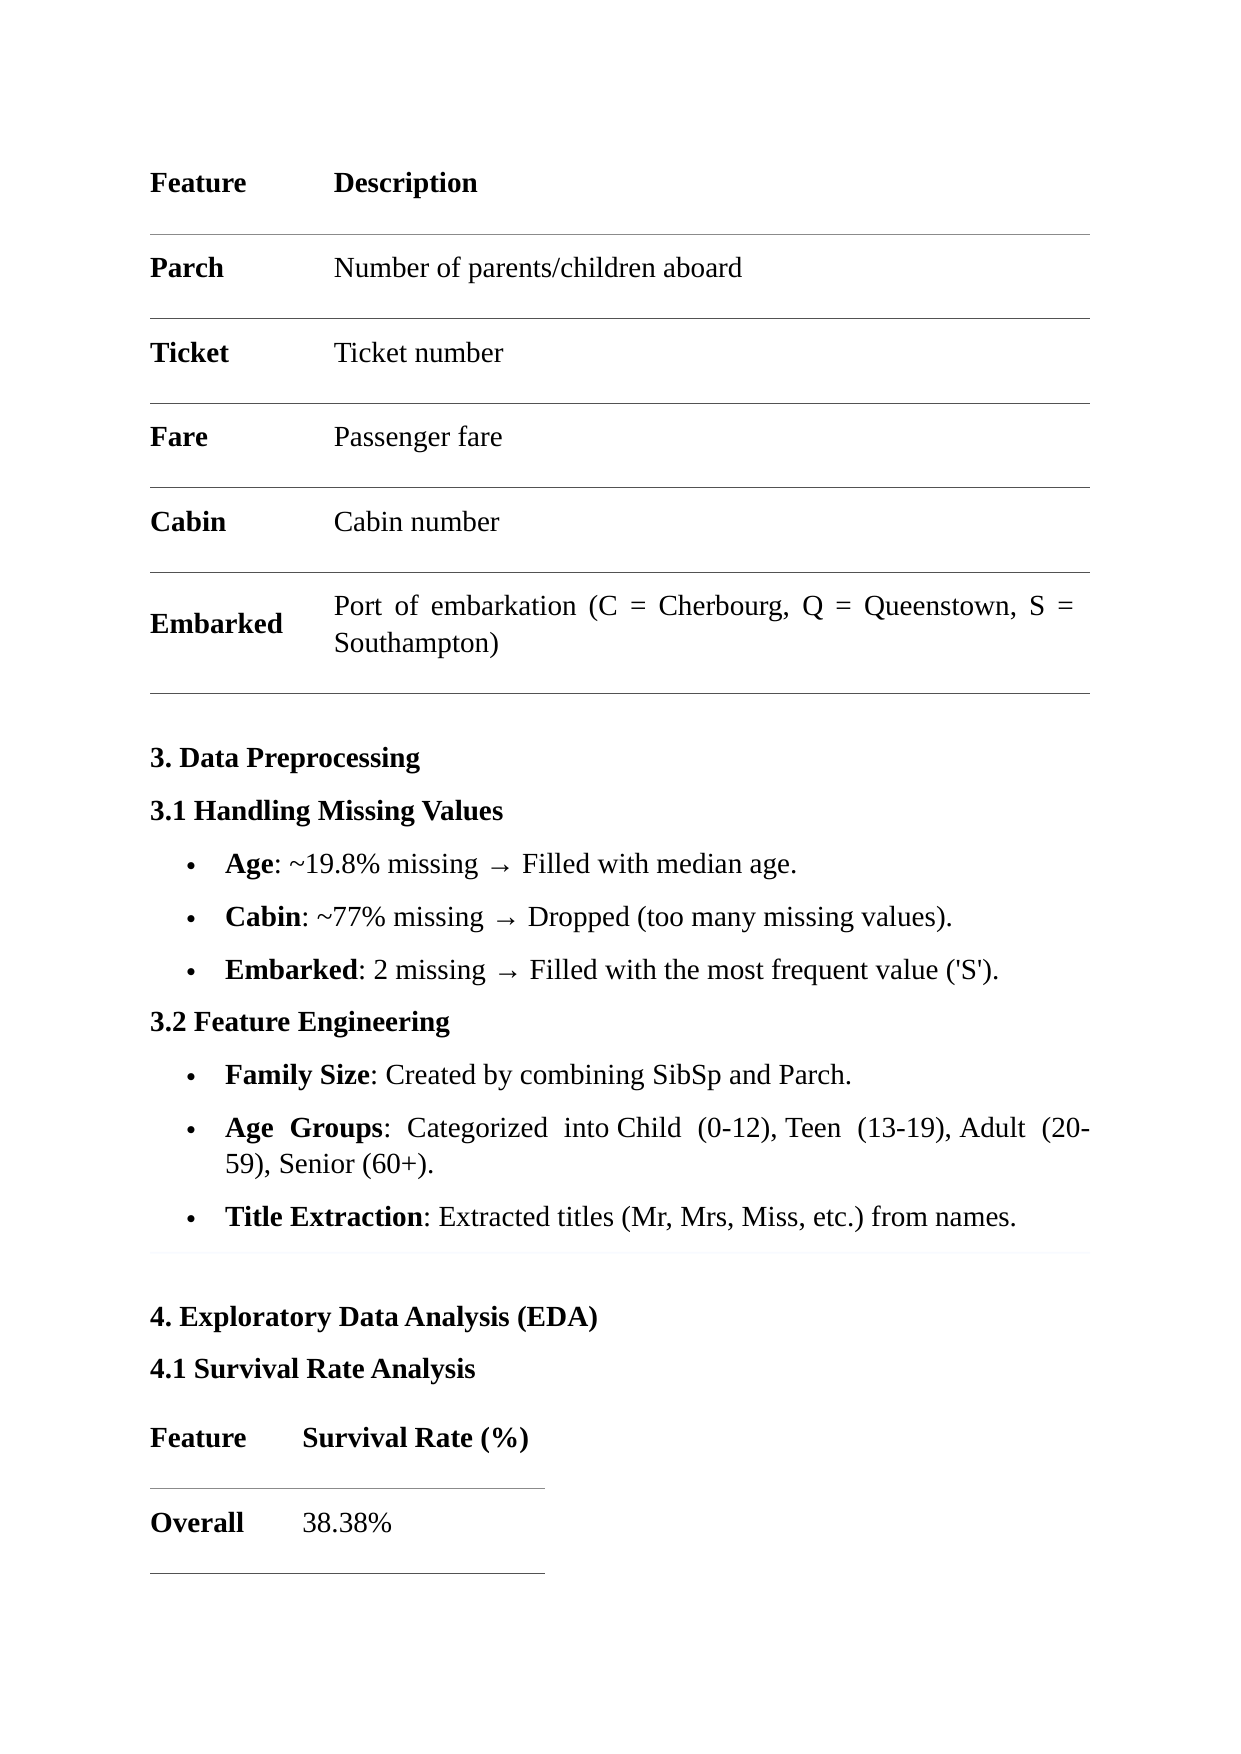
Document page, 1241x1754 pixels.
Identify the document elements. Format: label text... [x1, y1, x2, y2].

list Age: ~19.8% missing → Filled with median age. [187, 846, 1090, 880]
table_cell Passenger fare [318, 404, 1090, 487]
table_cell Ticket [150, 319, 318, 403]
list Cabin: ~77% missing → Dropped (too many missing values). [187, 899, 1090, 932]
text 4. Exploratory Data Analysis (EDA) [150, 1299, 1090, 1332]
table_cell Embarked [150, 573, 318, 693]
table_cell Port of embarkation (C = Cherbourg, Q = Queenstown, S = Southampton) [318, 573, 1090, 693]
table_header Description [318, 150, 1090, 233]
list Age Groups: Categorized into Child (0-12), Teen (13-19), Adult (20-59), Senior (60+). [187, 1110, 1090, 1180]
text 4.1 Survival Rate Analysis [150, 1352, 1090, 1385]
list Family Size: Created by combining SibSp and Parch. [187, 1057, 1090, 1091]
list Embarked: 2 missing → Filled with the most frequent value ('S'). [187, 952, 1090, 985]
table_cell Cabin [150, 488, 318, 572]
text 3.1 Handling Missing Values [150, 793, 1090, 827]
table_header Survival Rate (%) [286, 1405, 544, 1488]
text 3. Data Preprocessing [150, 741, 1090, 774]
list Title Extraction: Extracted titles (Mr, Mrs, Miss, etc.) from names. [187, 1199, 1090, 1233]
text 3.2 Feature Engineering [150, 1004, 1090, 1038]
table_cell Overall [150, 1489, 286, 1573]
table_cell Parch [150, 235, 318, 318]
table_cell Ticket number [318, 319, 1090, 403]
table_cell Fare [150, 404, 318, 487]
table_header Feature [150, 150, 318, 233]
table_cell Number of parents/children aboard [318, 235, 1090, 318]
table_cell Cabin number [318, 488, 1090, 572]
table_header Feature [150, 1405, 286, 1488]
table_cell 38.38% [286, 1489, 544, 1573]
